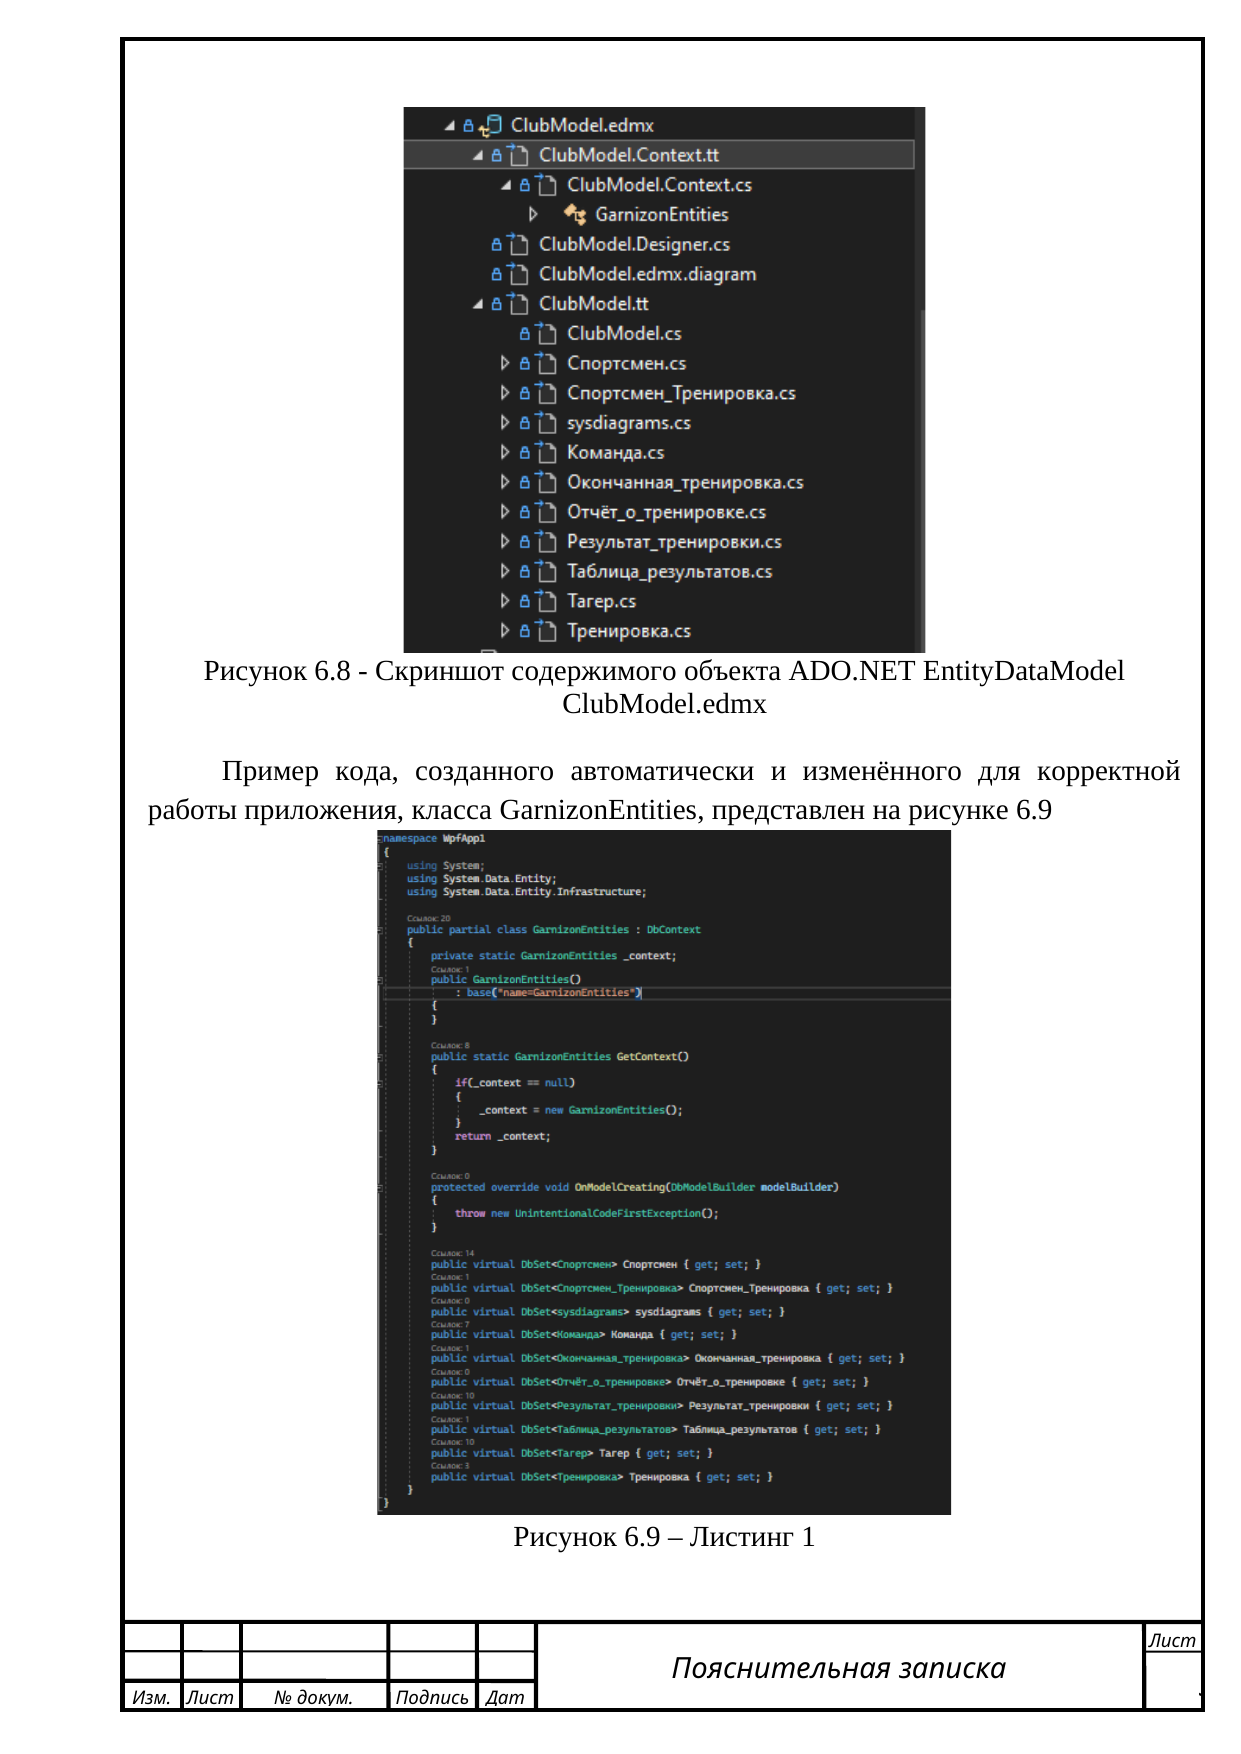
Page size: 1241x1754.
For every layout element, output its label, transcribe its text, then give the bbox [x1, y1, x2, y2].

text Пример кода, созданного автоматически и изменённого для корректной работы приложения, класса GarnizonEntities, представлен на рисунке 6.9 [148, 753, 1181, 825]
text Рисунок 6.8 - Скриншот содержимого объекта ADO.NET EntityDataModel [148, 653, 1181, 686]
picture [377, 830, 952, 1515]
text Рисунок 6.9 – Листинг 1 [148, 1519, 1181, 1553]
picture [403, 107, 926, 653]
text ClubModel.edmx [148, 686, 1181, 720]
